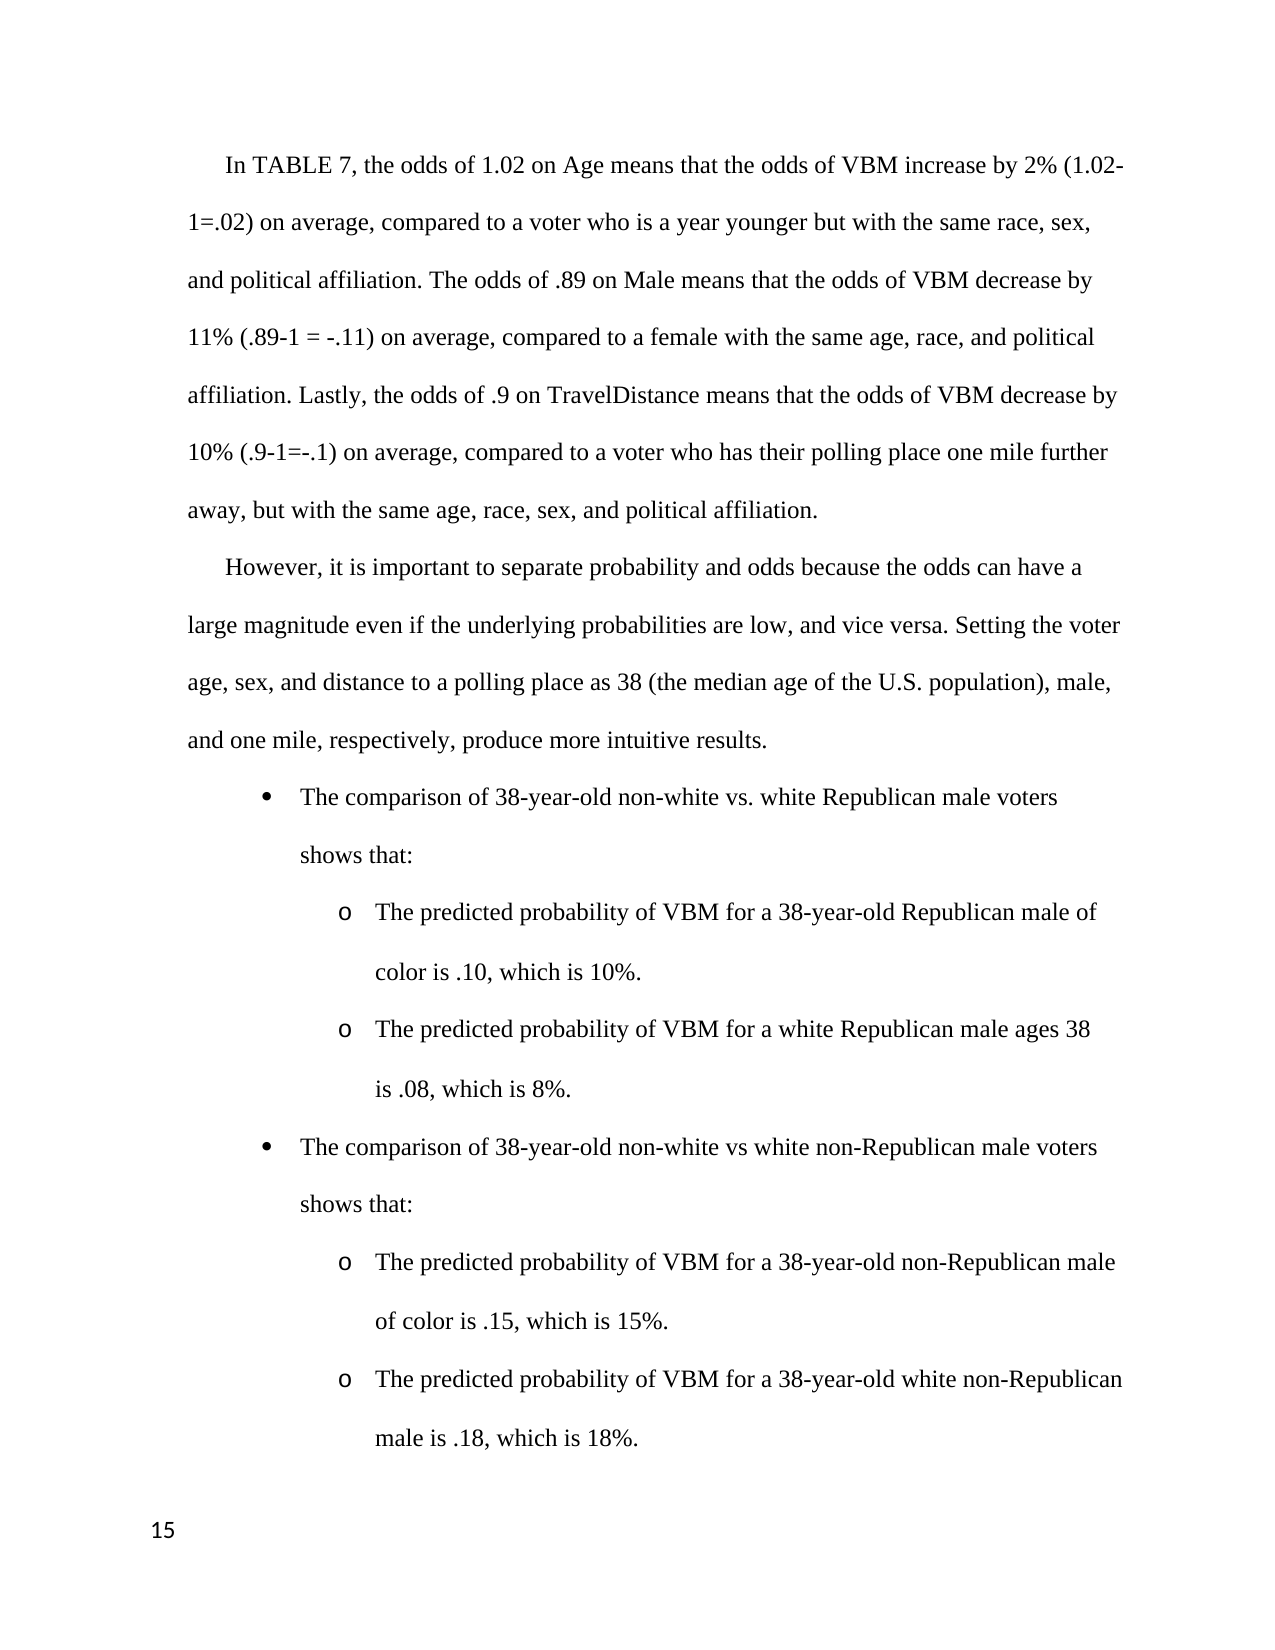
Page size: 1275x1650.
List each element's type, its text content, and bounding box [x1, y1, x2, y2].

list The predicted probability of VBM for a 38-year-old non-Republican male of color is .15, which is 15%. [337, 1247, 1125, 1335]
list The predicted probability of VBM for a 38-year-old Republican male of color is .10, which is 10%. [337, 897, 1125, 986]
list The predicted probability of VBM for a 38-year-old white non-Republican male is .18, which is 18%. [337, 1364, 1125, 1452]
list The comparison of 38-year-old non-white vs. white Republican male voters shows that: [262, 782, 1125, 869]
list The comparison of 38-year-old non-white vs white non-Republican male voters shows that: [262, 1132, 1125, 1218]
list The predicted probability of VBM for a white Republican male ages 38 is .08, which is 8%. [337, 1014, 1125, 1103]
list In TABLE 7, the odds of 1.02 on Age means that the odds of VBM increase by 2% (1.02-1=.02) on average, compared to a voter who is a year younger but with the same race, sex, and political affiliation. The odds of .89 on Male means that the odds of VBM decrease by 11% (.89-1 = -.11) on average, compared to a female with the same age, race, and political affiliation. Lastly, the odds of .9 on TravelDistance means that the odds of VBM decrease by 10% (.9-1=-.1) on average, compared to a voter who has their polling place one mile further away, but with the same age, race, sex, and political affiliation. [187, 150, 1125, 524]
list However, it is important to separate probability and odds because the odds can have a large magnitude even if the underlying probabilities are low, and vice versa. Setting the voter age, sex, and distance to a polling place as 38 (the median age of the U.S. population), male, and one mile, respectively, produce more intuitive results. [187, 552, 1125, 754]
